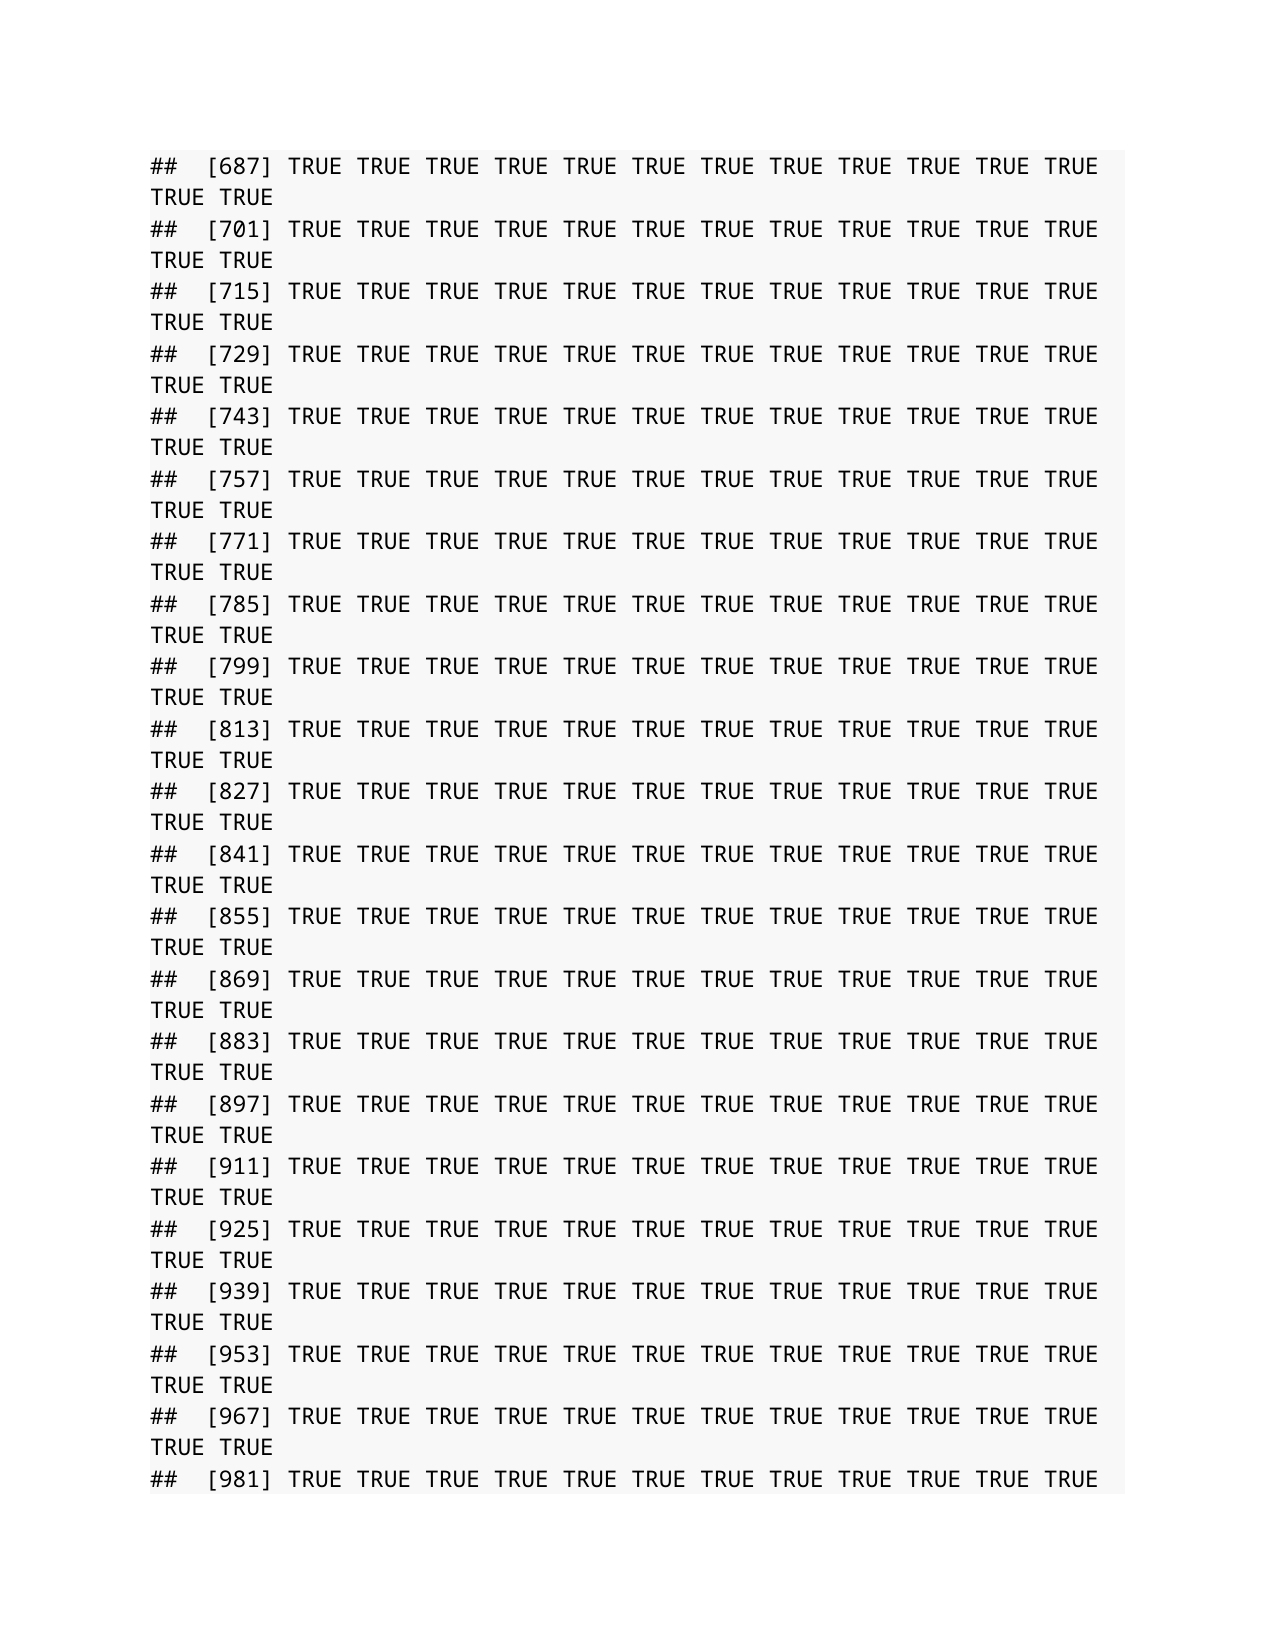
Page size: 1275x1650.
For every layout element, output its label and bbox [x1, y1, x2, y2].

text [150, 150, 1125, 1494]
